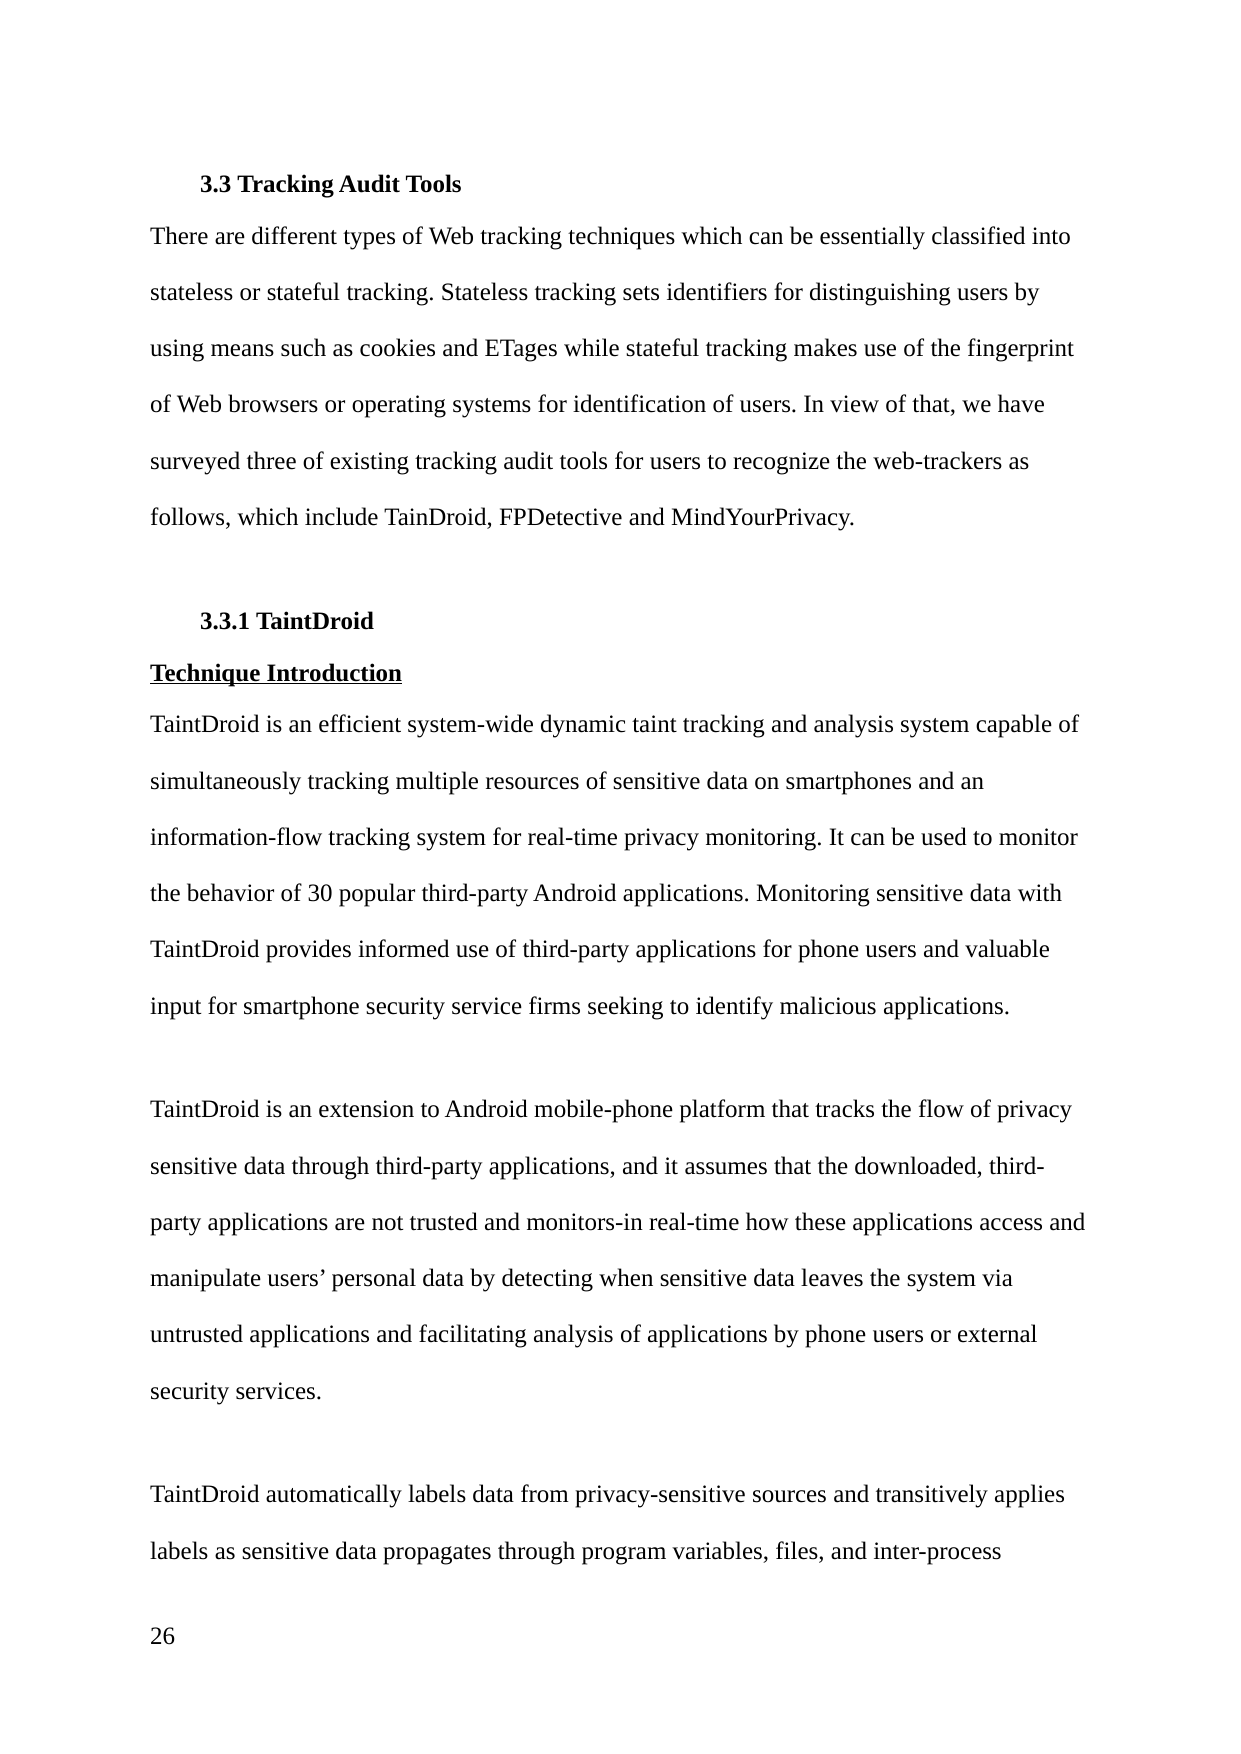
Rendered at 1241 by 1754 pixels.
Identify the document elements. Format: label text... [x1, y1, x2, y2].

text Technique Introduction [150, 653, 1090, 691]
text TaintDroid is an extension to Android mobile-phone platform that tracks the flow of privacy sensitive data through third-party applications, and it assumes that the downloaded, third-party applications are not trusted and monitors-in real-time how these applications access and manipulate users’ personal data by detecting when sensitive data leaves the system via untrusted applications and facilitating analysis of applications by phone users or external security services. [150, 1090, 1090, 1409]
text 3.3 Tracking Audit Tools [150, 164, 1090, 202]
text TaintDroid is an efficient system-wide dynamic taint tracking and analysis system capable of simultaneously tracking multiple resources of sensitive data on smartphones and an information-flow tracking system for real-time privacy monitoring. It can be used to monitor the behavior of 30 popular third-party Android applications. Monitoring sensitive data with TaintDroid provides informed use of third-party applications for phone users and valuable input for smartphone security service firms seeking to identify malicious applications. [150, 705, 1090, 1024]
text 3.3.1 TaintDroid [150, 601, 1090, 639]
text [150, 1475, 1090, 1569]
text There are different types of Web tracking techniques which can be essentially classified into stateless or stateful tracking. Stateless tracking sets identifiers for distinguishing users by using means such as cookies and ETages while stateful tracking makes use of the fingerprint of Web browsers or operating systems for identification of users. In view of that, we have surveyed three of existing tracking audit tools for users to recognize the web-trackers as follows, which include TainDroid, FPDetective and MindYourPrivacy. [150, 216, 1090, 535]
